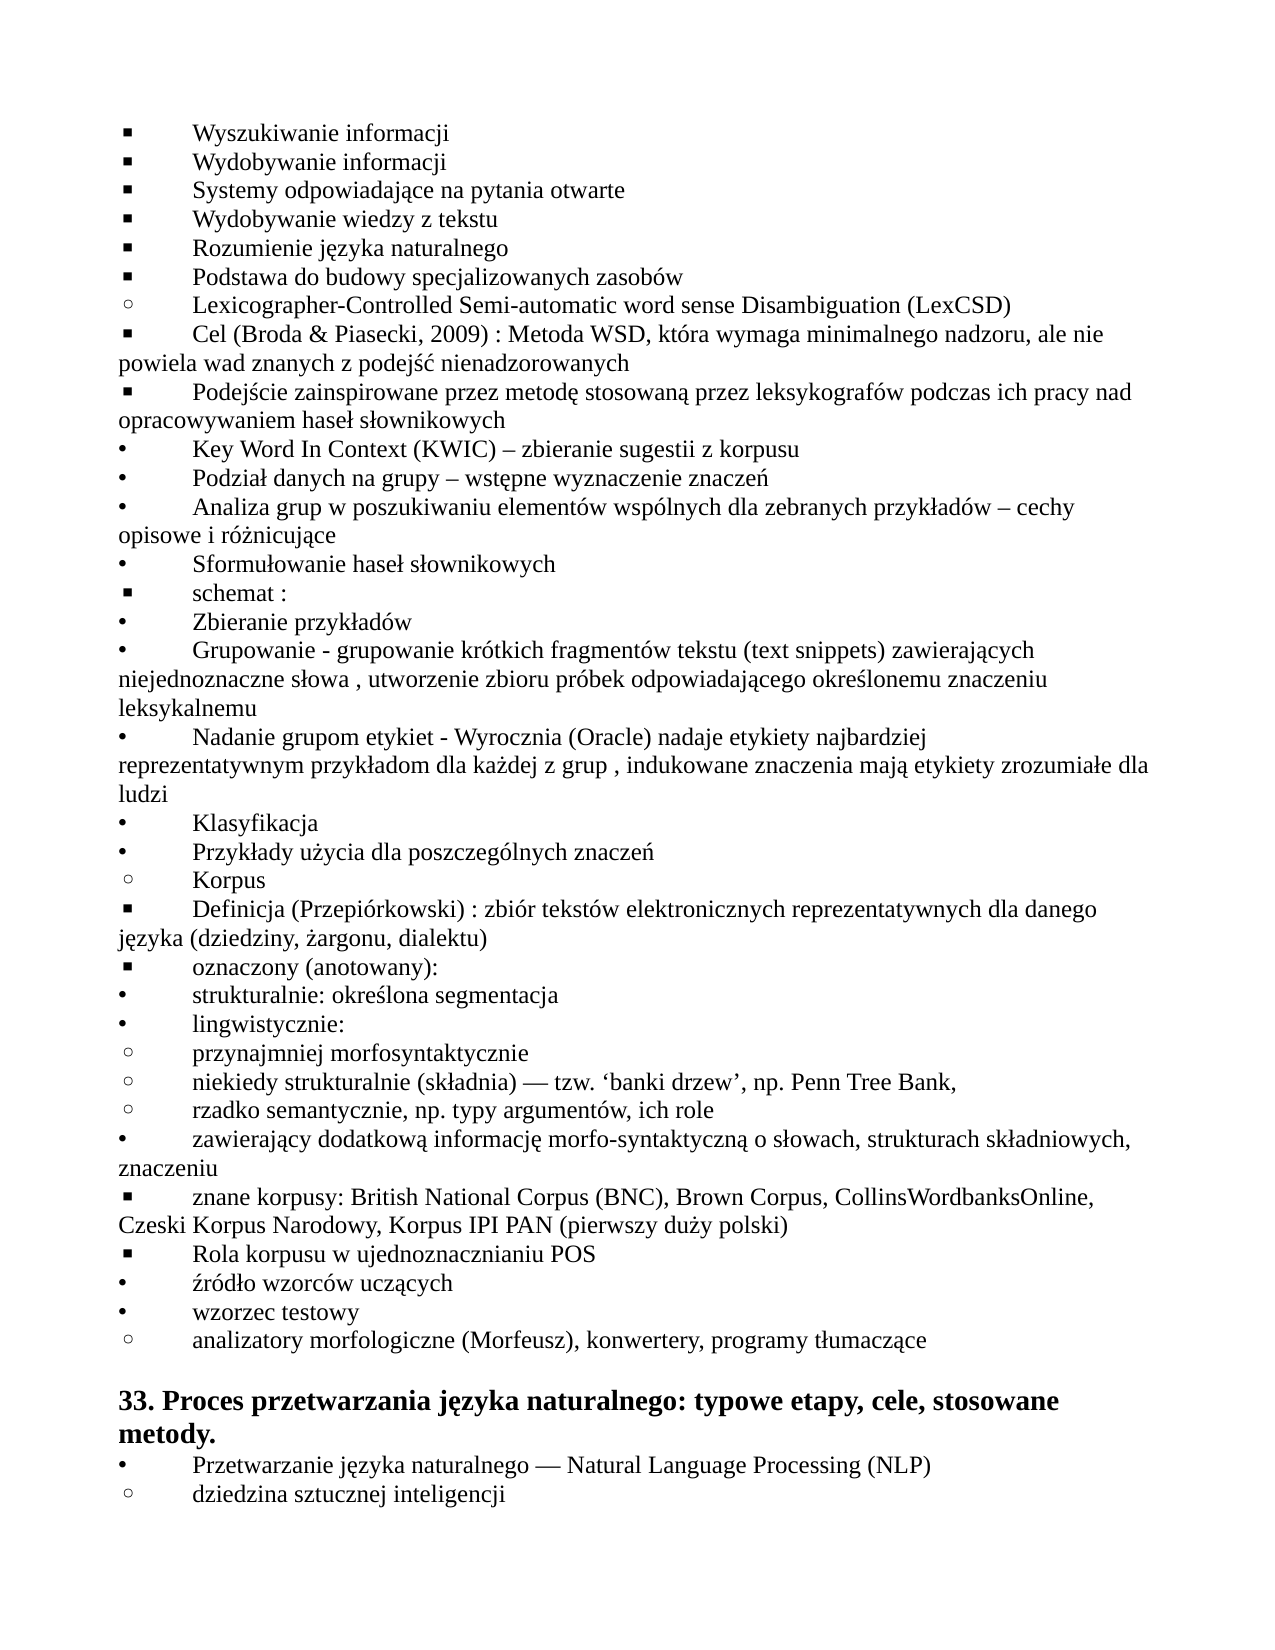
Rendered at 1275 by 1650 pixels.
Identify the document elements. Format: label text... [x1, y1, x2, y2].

list lingwistycznie: [118, 1009, 1157, 1038]
list Nadanie grupom etykiet - Wyrocznia (Oracle) nadaje etykiety najbardziej [118, 722, 1157, 751]
list Podział danych na grupy – wstępne wyznaczenie znaczeń [118, 463, 1157, 492]
list źródło wzorców uczących [118, 1268, 1157, 1297]
list strukturalnie: określona segmentacja [118, 981, 1157, 1009]
list Przykłady użycia dla poszczególnych znaczeń [118, 837, 1157, 866]
list Wyszukiwanie informacji [118, 118, 1157, 147]
list znane korpusy: British National Corpus (BNC), Brown Corpus, CollinsWordbanksOnline, Czeski Korpus Narodowy, Korpus IPI PAN (pierwszy duży polski) [118, 1182, 1157, 1239]
list Klasyfikacja [118, 808, 1157, 837]
list Wydobywanie wiedzy z tekstu [118, 204, 1157, 233]
list Systemy odpowiadające na pytania otwarte [118, 176, 1157, 204]
list Key Word In Context (KWIC) – zbieranie sugestii z korpusu [118, 434, 1157, 463]
list Przetwarzanie języka naturalnego — Natural Language Processing (NLP) [118, 1450, 1157, 1479]
list dziedzina sztucznej inteligencji [118, 1479, 1157, 1508]
list niekiedy strukturalnie (składnia) — tzw. ‘banki drzew’, np. Penn Tree Bank, [118, 1067, 1157, 1096]
list Rozumienie języka naturalnego [118, 233, 1157, 262]
list analizatory morfologiczne (Morfeusz), konwertery, programy tłumaczące [118, 1326, 1157, 1354]
list Podejście zainspirowane przez metodę stosowaną przez leksykografów podczas ich pracy nad opracowywaniem haseł słownikowych [118, 377, 1157, 434]
list Wydobywanie informacji [118, 147, 1157, 176]
list zawierający dodatkową informację morfo-syntaktyczną o słowach, strukturach składniowych, znaczeniu [118, 1124, 1157, 1182]
list Lexicographer-Controlled Semi-automatic word sense Disambiguation (LexCSD) [118, 291, 1157, 319]
text niejednoznaczne słowa , utworzenie zbioru próbek odpowiadającego określonemu znaczeniu leksykalnemu [118, 664, 1157, 722]
list Definicja (Przepiórkowski) : zbiór tekstów elektronicznych reprezentatywnych dla danego języka (dziedziny, żargonu, dialektu) [118, 894, 1157, 952]
list Grupowanie - grupowanie krótkich fragmentów tekstu (text snippets) zawierających [118, 636, 1157, 664]
text 33. Proces przetwarzania języka naturalnego: typowe etapy, cele, stosowane metody. [118, 1383, 1157, 1450]
list Zbieranie przykładów [118, 607, 1157, 636]
list rzadko semantycznie, np. typy argumentów, ich role [118, 1096, 1157, 1124]
list Sformułowanie haseł słownikowych [118, 549, 1157, 578]
text reprezentatywnym przykładom dla każdej z grup , indukowane znaczenia mają etykiety zrozumiałe dla ludzi [118, 751, 1157, 808]
list oznaczony (anotowany): [118, 952, 1157, 981]
list Rola korpusu w ujednoznacznianiu POS [118, 1239, 1157, 1268]
list przynajmniej morfosyntaktycznie [118, 1038, 1157, 1067]
list Podstawa do budowy specjalizowanych zasobów [118, 262, 1157, 291]
list schemat : [118, 578, 1157, 607]
list wzorzec testowy [118, 1297, 1157, 1326]
list Analiza grup w poszukiwaniu elementów wspólnych dla zebranych przykładów – cechy opisowe i różnicujące [118, 492, 1157, 549]
list Korpus [118, 866, 1157, 894]
list Cel (Broda & Piasecki, 2009) : Metoda WSD, która wymaga minimalnego nadzoru, ale nie powiela wad znanych z podejść nienadzorowanych [118, 319, 1157, 377]
